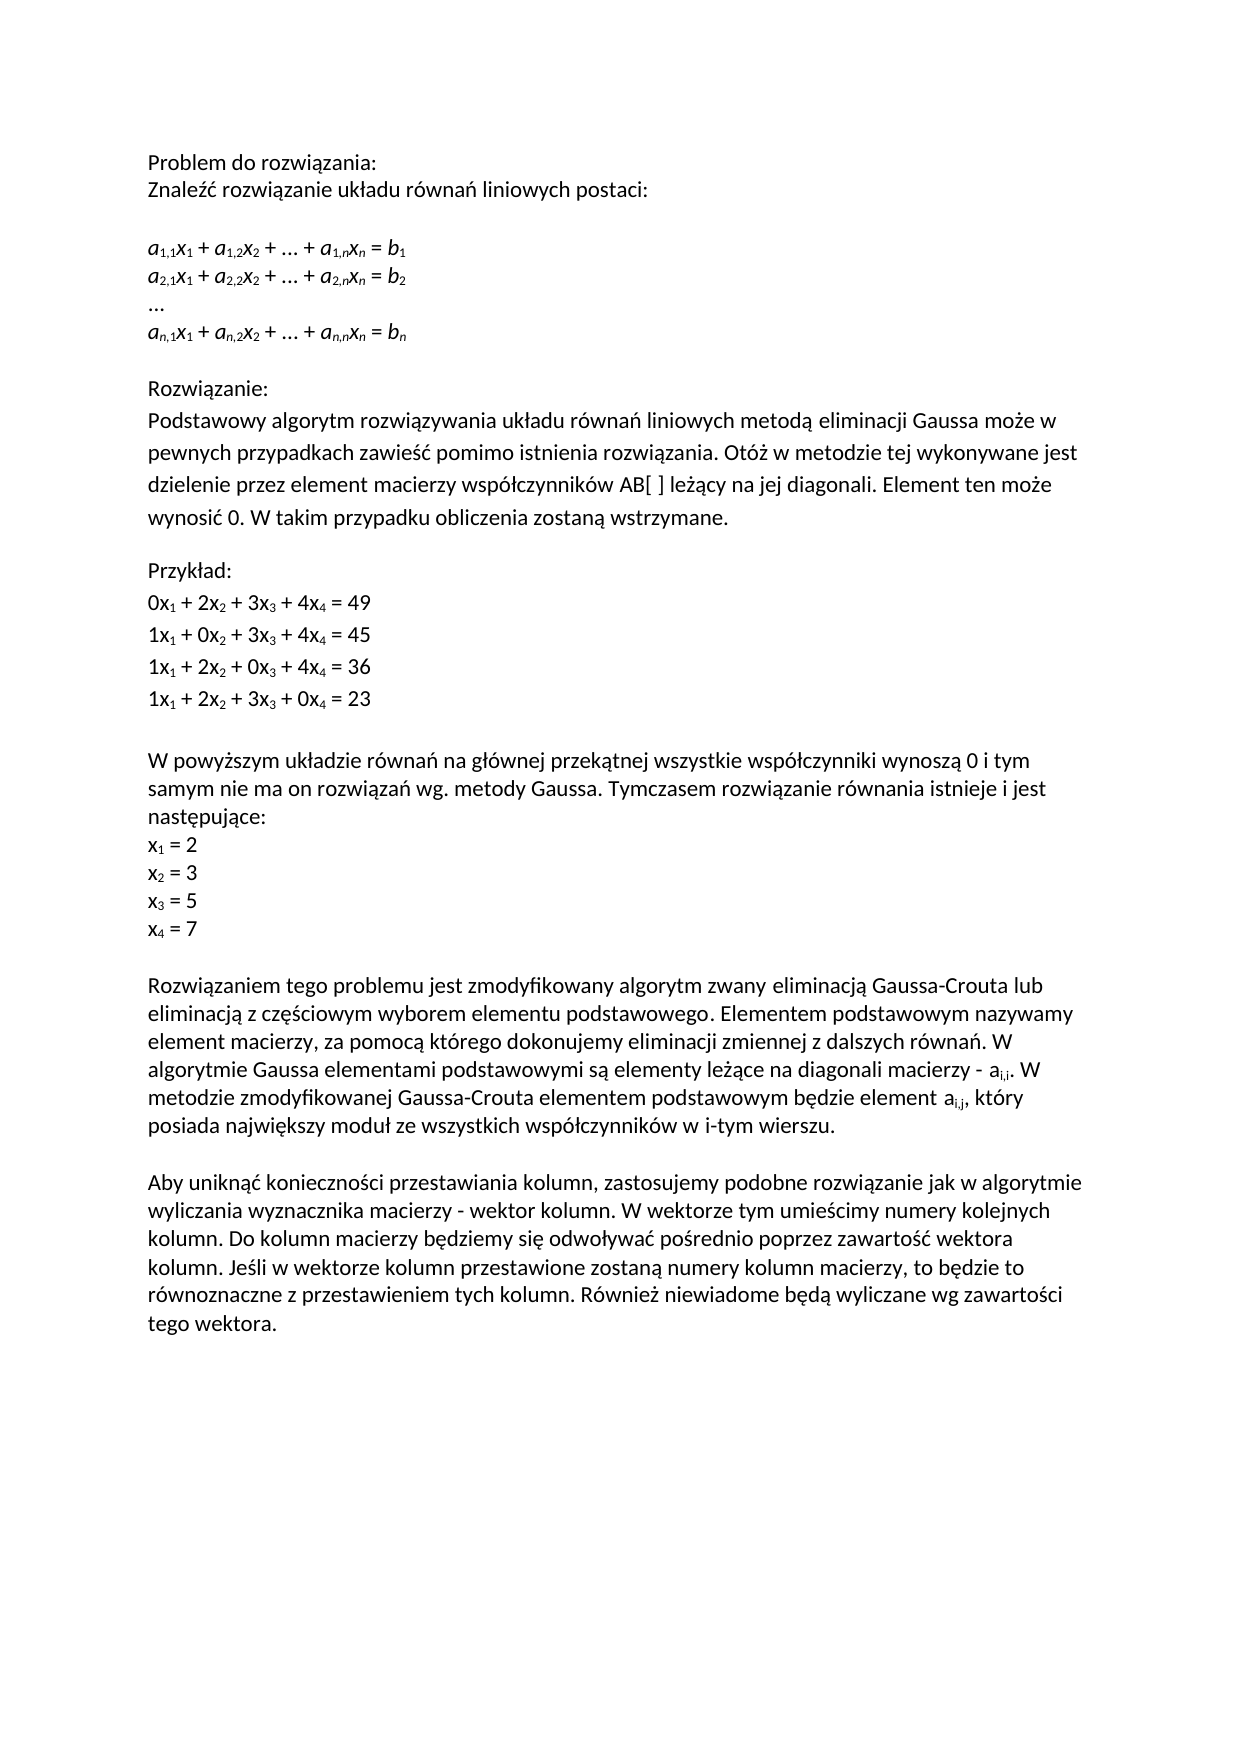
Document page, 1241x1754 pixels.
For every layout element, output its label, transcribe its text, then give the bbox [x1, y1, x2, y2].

text a1,1x1 + a1,2x2 + ... + a1,nxn = b1 a2,1x1 + a2,2x2 + ... + a2,nxn = b2 ... an,1x1 + an,2x2 + ... + an,nxn = bn [148, 233, 1093, 345]
text Problem do rozwiązania: Znaleźć rozwiązanie układu równań liniowych postaci: [148, 148, 1093, 204]
text Rozwiązanie: Podstawowy algorytm rozwiązywania układu równań liniowych metodą eliminacji Gaussa może w pewnych przypadkach zawieść pomimo istnienia rozwiązania. Otóż w metodzie tej wykonywane jest dzielenie przez element macierzy współczynników AB[ ] leżący na jej diagonali. Element ten może wynosić 0. W takim przypadku obliczenia zostaną wstrzymane. [148, 374, 1093, 531]
text Aby uniknąć konieczności przestawiania kolumn, zastosujemy podobne rozwiązanie jak w algorytmie wyliczania wyznacznika macierzy - wektor kolumn. W wektorze tym umieścimy numery kolejnych kolumn. Do kolumn macierzy będziemy się odwoływać pośrednio poprzez zawartość wektora kolumn. Jeśli w wektorze kolumn przestawione zostaną numery kolumn macierzy, to będzie to równoznaczne z przestawieniem tych kolumn. Również niewiadome będą wyliczane wg zawartości tego wektora. [148, 1168, 1093, 1337]
text Rozwiązaniem tego problemu jest zmodyfikowany algorytm zwany eliminacją Gaussa-Crouta lub eliminacją z częściowym wyborem elementu podstawowego. Elementem podstawowym nazywamy element macierzy, za pomocą którego dokonujemy eliminacji zmiennej z dalszych równań. W algorytmie Gaussa elementami podstawowymi są elementy leżące na diagonali macierzy - ai,i. W metodzie zmodyfikowanej Gaussa-Crouta elementem podstawowym będzie element ai,j, który posiada największy moduł ze wszystkich współczynników w i-tym wierszu. [148, 971, 1093, 1139]
text Przykład: 0x1 + 2x2 + 3x3 + 4x4 = 49 1x1 + 0x2 + 3x3 + 4x4 = 45 1x1 + 2x2 + 0x3 + 4x4 = 36 1x1 + 2x2 + 3x3 + 0x4 = 23 [148, 556, 1093, 713]
text W powyższym układzie równań na głównej przekątnej wszystkie współczynniki wynoszą 0 i tym samym nie ma on rozwiązań wg. metody Gaussa. Tymczasem rozwiązanie równania istnieje i jest następujące: x1 = 2 x2 = 3 x3 = 5 x4 = 7 [148, 746, 1093, 942]
